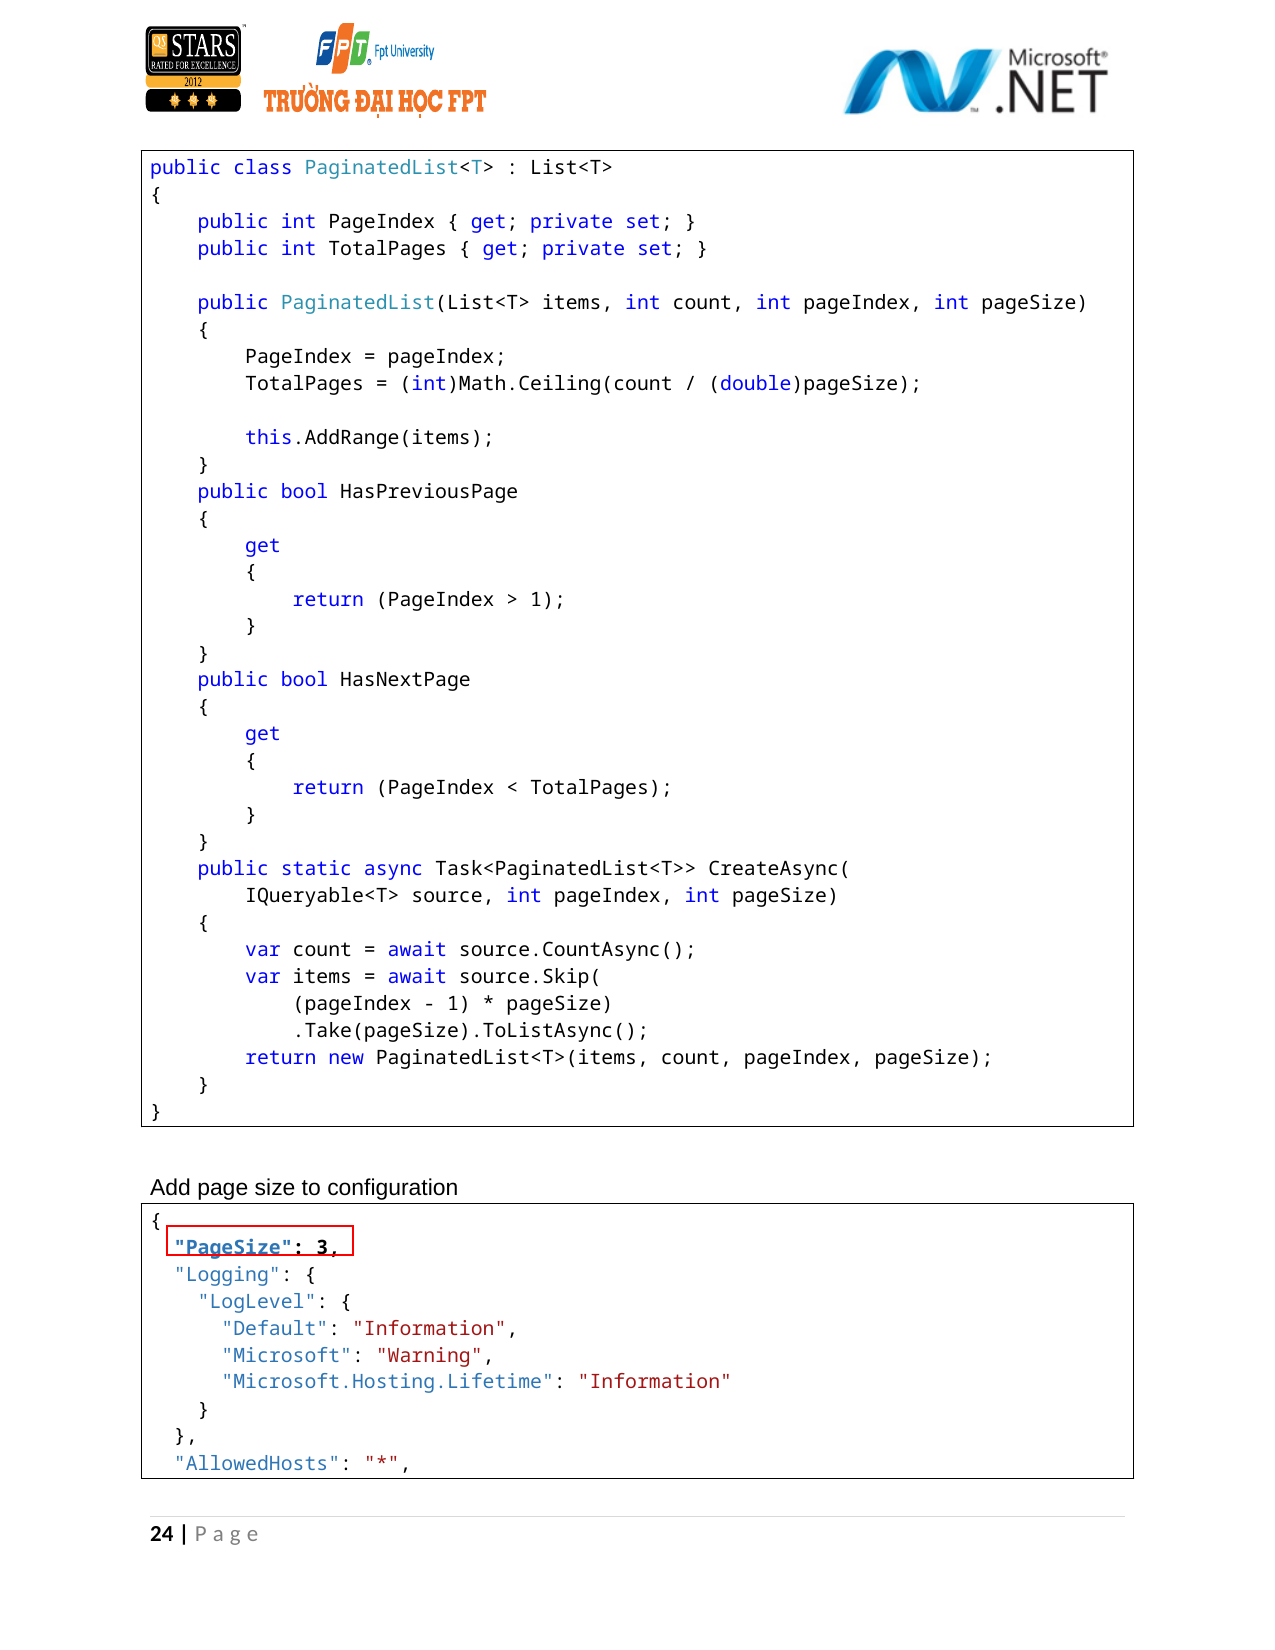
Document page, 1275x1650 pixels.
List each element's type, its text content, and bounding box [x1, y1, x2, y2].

text { [150, 558, 1125, 585]
text } [150, 828, 1125, 854]
text } [150, 612, 1125, 639]
text } [150, 639, 1125, 666]
text "PageSize": 3, [150, 1233, 1125, 1260]
text get [150, 531, 1125, 558]
text return (PageIndex < TotalPages); [150, 774, 1125, 801]
text { [142, 1204, 1133, 1233]
text return new PaginatedList<T>(items, count, pageIndex, pageSize); [150, 1043, 1125, 1070]
text { [150, 315, 1125, 342]
text public PaginatedList(List<T> items, int count, int pageIndex, int pageSize) [150, 288, 1125, 315]
subtitle Add page size to configuration [150, 1174, 1125, 1201]
text "Microsoft": "Warning", [150, 1341, 1125, 1368]
text "Default": "Information", [150, 1314, 1125, 1341]
text } [150, 1395, 1125, 1422]
text .Take(pageSize).ToListAsync(); [150, 1016, 1125, 1043]
text } [150, 801, 1125, 828]
text "LogLevel": { [150, 1287, 1125, 1314]
text } [150, 1070, 1125, 1094]
text var items = await source.Skip( [150, 962, 1125, 989]
text PageIndex = pageIndex; [150, 342, 1125, 369]
text this.AddRange(items); [150, 423, 1125, 450]
text "Logging": { [150, 1260, 1125, 1287]
text "Microsoft.Hosting.Lifetime": "Information" [150, 1368, 1125, 1395]
text public bool HasPreviousPage [150, 477, 1125, 504]
text }, [150, 1422, 1125, 1446]
text { [150, 747, 1125, 774]
text public int TotalPages { get; private set; } [150, 234, 1125, 261]
text "AllowedHosts": "*", [142, 1446, 1133, 1478]
text public static async Task<PaginatedList<T>> CreateAsync( [150, 854, 1125, 882]
text public int PageIndex { get; private set; } [150, 207, 1125, 234]
picture [840, 23, 1119, 126]
text { [150, 180, 1125, 207]
text public class PaginatedList<T> : List<T> [142, 151, 1133, 180]
text (pageIndex - 1) * pageSize) [150, 989, 1125, 1016]
text { [150, 908, 1125, 936]
text { [150, 504, 1125, 531]
text return (PageIndex > 1); [150, 585, 1125, 612]
text } [150, 450, 1125, 477]
text IQueryable<T> source, int pageIndex, int pageSize) [150, 882, 1125, 908]
text get [150, 720, 1125, 747]
text public bool HasNextPage [150, 666, 1125, 693]
text var count = await source.CountAsync(); [150, 936, 1125, 962]
text } [142, 1094, 1133, 1126]
text TotalPages = (int)Math.Ceiling(count / (double)pageSize); [150, 369, 1125, 396]
text { [150, 693, 1125, 720]
